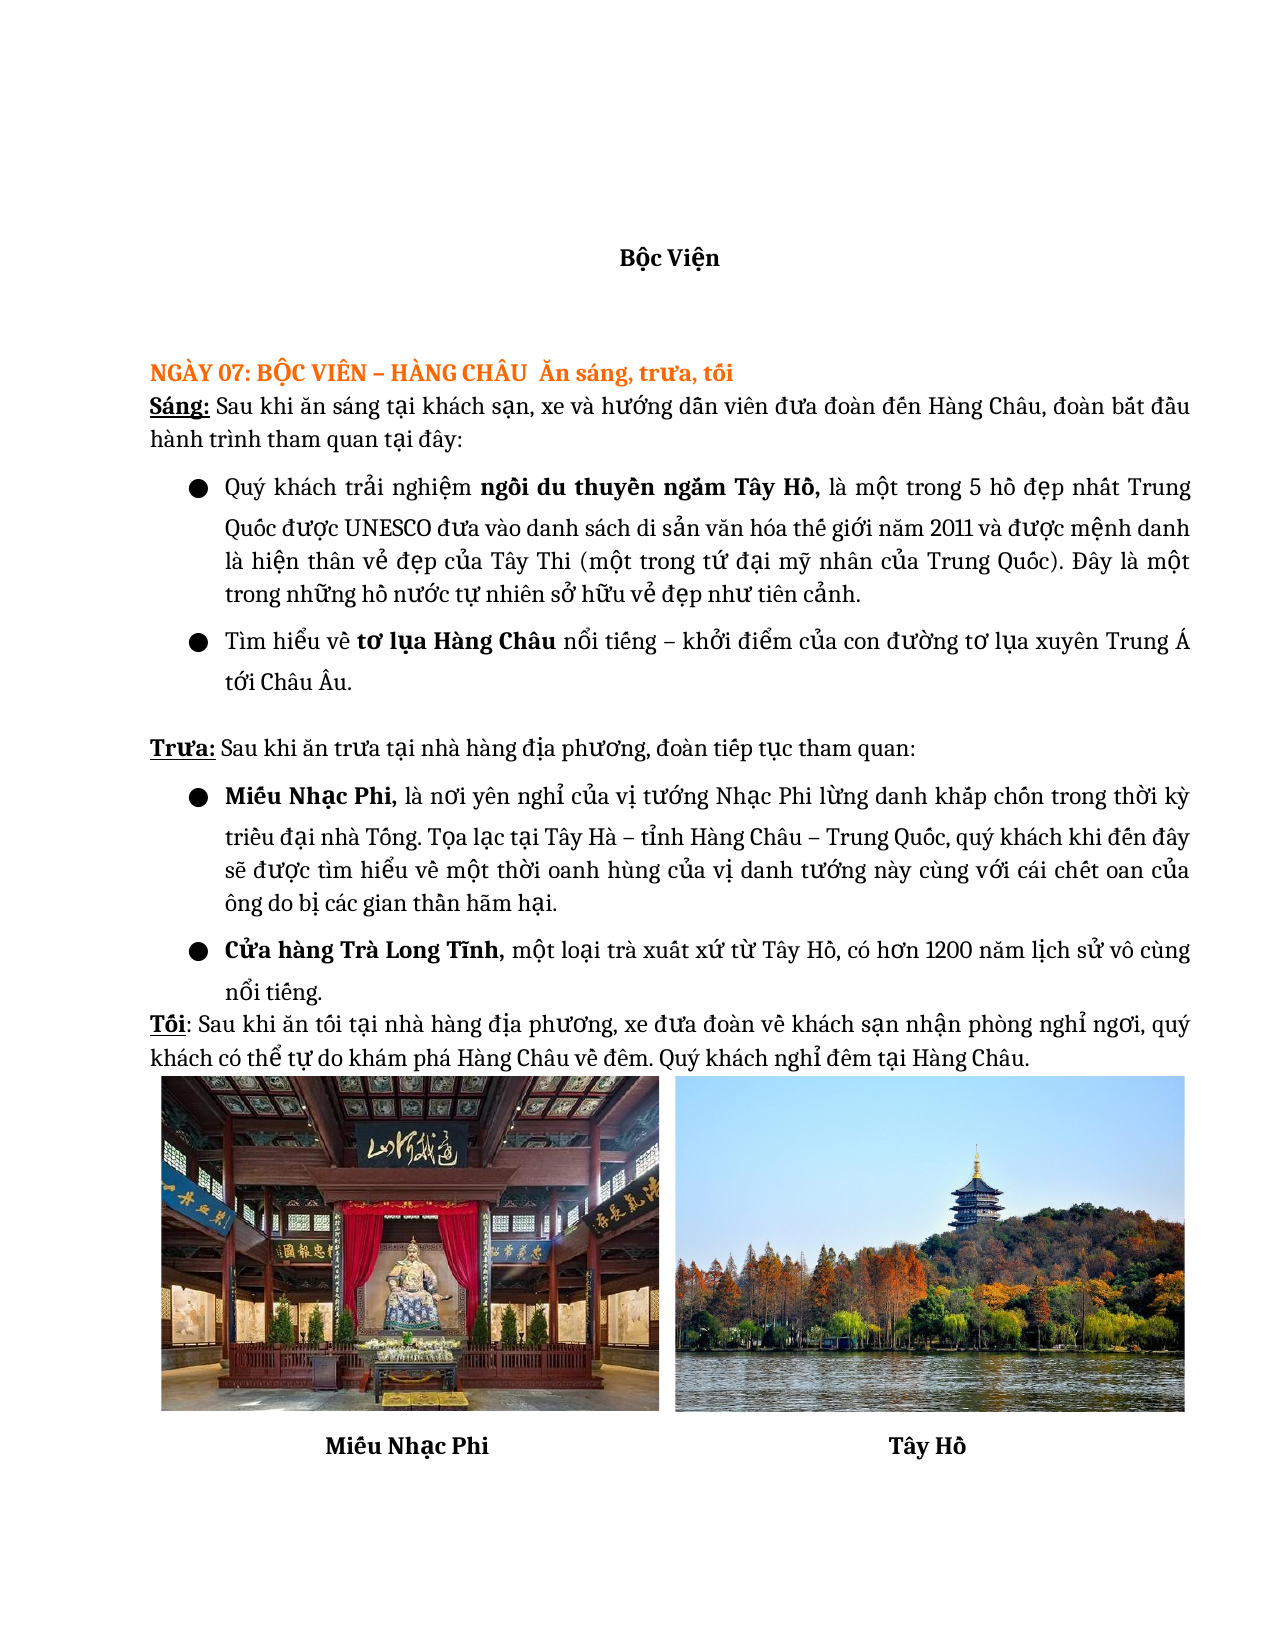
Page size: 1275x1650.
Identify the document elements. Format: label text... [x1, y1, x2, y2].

text Sáng: Sau khi ăn sáng tại khách sạn, xe và hướng dẫn viên đưa đoàn đến Hàng Châu, đoàn bắt đầu hành trình tham quan tại đây: [150, 392, 1191, 454]
list Tìm hiểu về tơ lụa Hàng Châu nổi tiếng – khởi điểm của con đường tơ lụa xuyên Trung Á tới Châu Âu. [187, 613, 1191, 697]
table_header [150, 1076, 664, 1432]
list Miếu Nhạc Phi, là nơi yên nghỉ của vị tướng Nhạc Phi lừng danh khắp chốn trong thời kỳ triều đại nhà Tống. Tọa lạc tại Tây Hà – tỉnh Hàng Châu – Trung Quốc, quý khách khi đến đây sẽ được tìm hiểu về một thời oanh hùng của vị danh tướng này cùng với cái chết oan của ông do bị các gian thần hãm hại. [187, 767, 1191, 918]
text Trưa: Sau khi ăn trưa tại nhà hàng địa phương, đoàn tiếp tục tham quan: [150, 734, 1191, 763]
text Tối: Sau khi ăn tối tại nhà hàng địa phương, xe đưa đoàn về khách sạn nhận phòng nghỉ ngơi, quý khách có thể tự do khám phá Hàng Châu về đêm. Quý khách nghỉ đêm tại Hàng Châu. [150, 1010, 1191, 1072]
table_cell Miếu Nhạc Phi [150, 1432, 664, 1460]
list Cửa hàng Trà Long Tĩnh, một loại trà xuất xứ từ Tây Hồ, có hơn 1200 năm lịch sử vô cùng nổi tiếng. [187, 922, 1191, 1006]
table_cell Bộc Viện [150, 244, 1189, 293]
list Quý khách trải nghiệm ngồi du thuyền ngắm Tây Hồ, là một trong 5 hồ đẹp nhất Trung Quốc được UNESCO đưa vào danh sách di sản văn hóa thế giới năm 2011 và được mệnh danh là hiện thân vẻ đẹp của Tây Thi (một trong tứ đại mỹ nhân của Trung Quốc). Đây là một trong những hồ nước tự nhiên sở hữu vẻ đẹp như tiên cảnh. [187, 458, 1191, 608]
picture [161, 1076, 660, 1411]
picture [675, 1076, 1185, 1412]
table_cell Tây Hồ [664, 1432, 1191, 1460]
table_header [664, 1076, 1191, 1432]
text NGÀY 07: BỘC VIÊN – HÀNG CHÂU Ăn sáng, trưa, tối [150, 359, 1191, 388]
